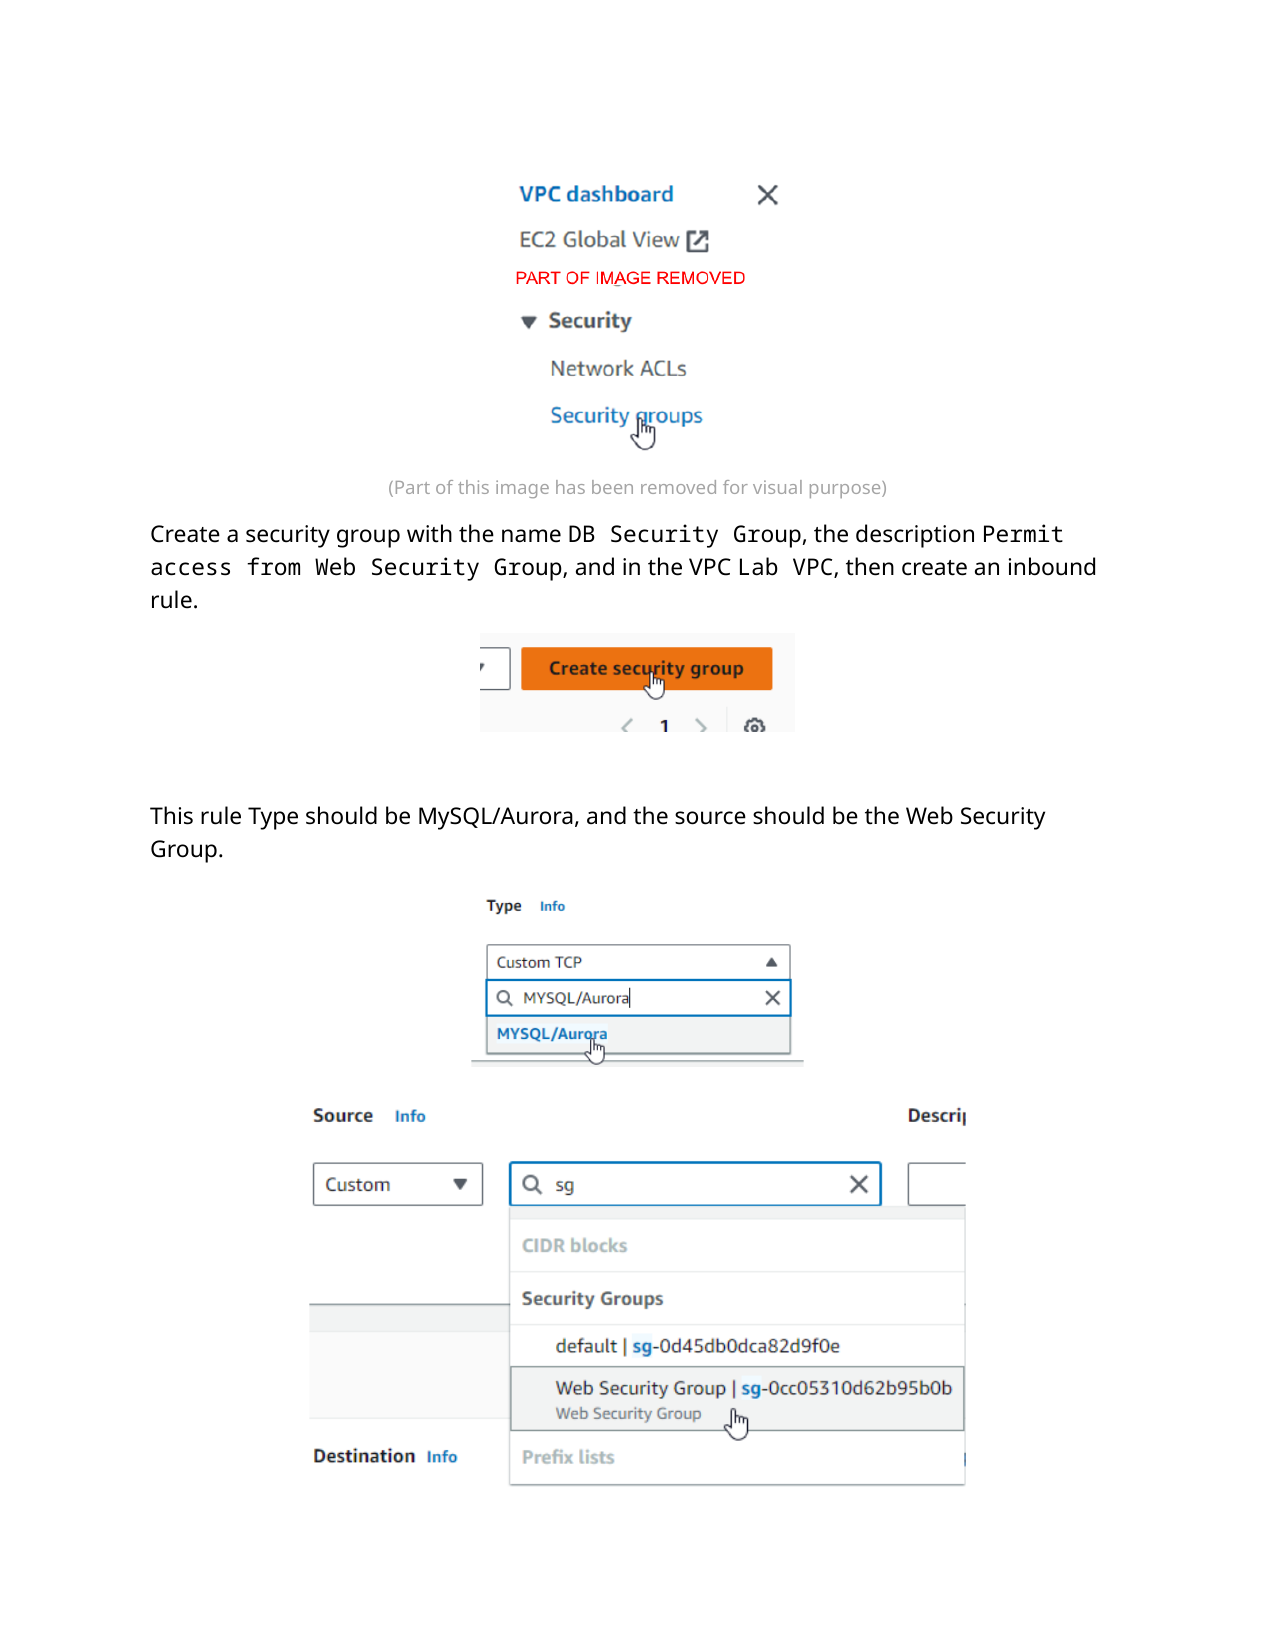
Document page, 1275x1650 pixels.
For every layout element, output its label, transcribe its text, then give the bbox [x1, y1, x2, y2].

picture [480, 633, 795, 732]
picture [471, 883, 804, 1067]
text Create a security group with the name DB Security Group, the description Permit access from Web Security Group, and in the VPC Lab VPC, then create an inbound rule. [150, 518, 1125, 615]
picture [309, 1085, 966, 1491]
picture [472, 150, 803, 456]
text (Part of this image has been removed for visual purpose) [150, 474, 1125, 499]
text This rule Type should be MySQL/Aurora, and the source should be the Web Security Group. [150, 800, 1125, 864]
